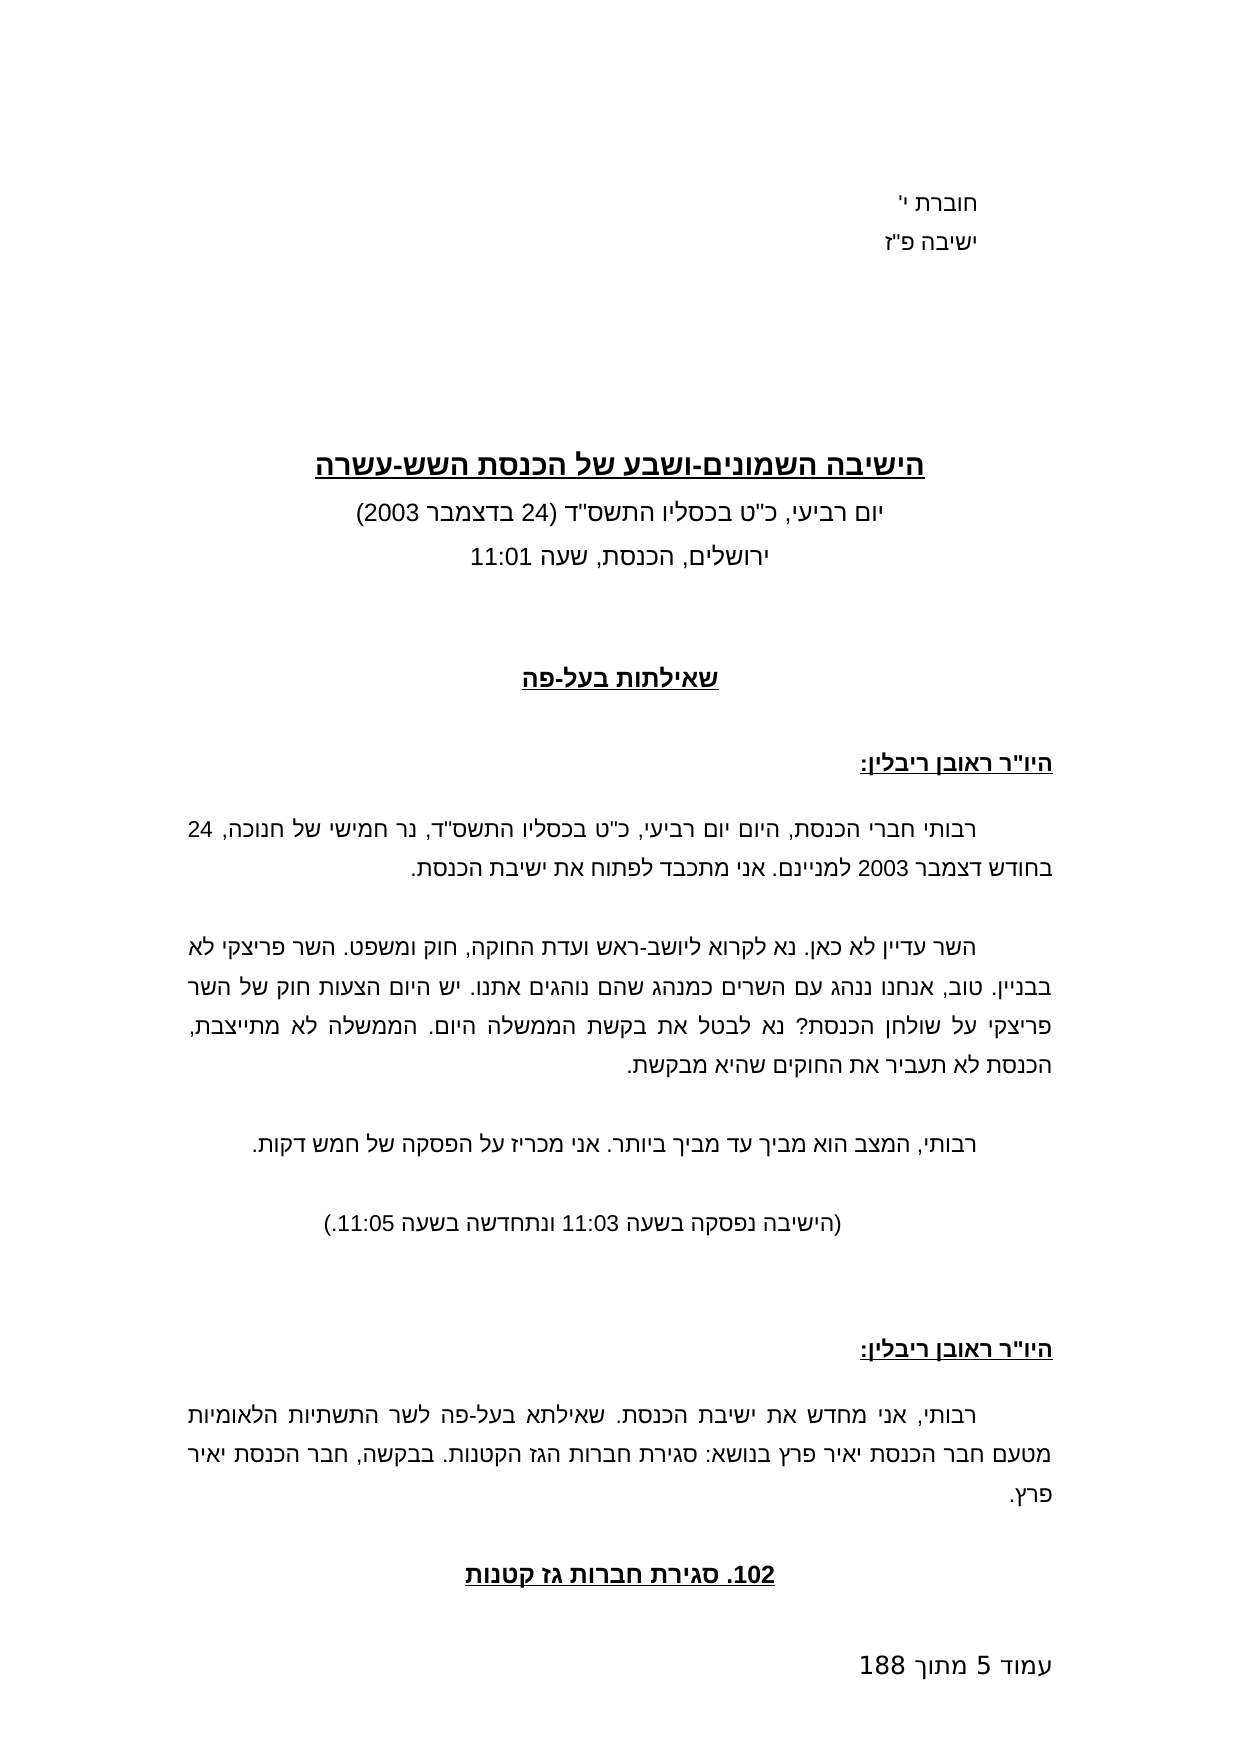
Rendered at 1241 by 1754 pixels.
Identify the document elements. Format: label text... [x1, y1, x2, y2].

text יום רביעי, כ"ט בכסליו התשס"ד (24 בדצמבר 2003) [187, 498, 1053, 527]
text היו"ר ראובן ריבלין: [187, 1336, 1053, 1362]
text רבותי חברי הכנסת, היום יום רביעי, כ"ט בכסליו התשס"ד, נר חמישי של חנוכה, 24 בחודש דצמבר 2003 למניינם. אני מתכבד לפתוח את ישיבת הכנסת. [187, 816, 1053, 881]
text 102. סגירת חברות גז קטנות [187, 1560, 1053, 1589]
text חוברת י' [187, 189, 1053, 216]
text ישיבה פ"ז [187, 229, 1053, 255]
text שאילתות בעל-פה [187, 663, 1053, 692]
text ירושלים, הכנסת, שעה 11:01 [187, 541, 1053, 570]
text השר עדיין לא כאן. נא לקרוא ליושב-ראש ועדת החוקה, חוק ומשפט. השר פריצקי לא בבניין. טוב, אנחנו ננהג עם השרים כמנהג שהם נוהגים אתנו. יש היום הצעות חוק של השר פריצקי על שולחן הכנסת? נא לבטל את בקשת הממשלה היום. הממשלה לא מתייצבת, הכנסת לא תעביר את החוקים שהיא מבקשת. [187, 934, 1053, 1079]
text (הישיבה נפסקה בשעה 11:03 ונתחדשה בשעה 11:05.) [187, 1210, 1053, 1237]
text הישיבה השמונים-ושבע של הכנסת השש-עשרה [187, 448, 1053, 482]
text רבותי, המצב הוא מביך עד מביך ביותר. אני מכריז על הפסקה של חמש דקות. [187, 1131, 1053, 1158]
text היו"ר ראובן ריבלין: [187, 750, 1053, 776]
text רבותי, אני מחדש את ישיבת הכנסת. שאילתא בעל-פה לשר התשתיות הלאומיות מטעם חבר הכנסת יאיר פרץ בנושא: סגירת חברות הגז הקטנות. בבקשה, חבר הכנסת יאיר פרץ. [187, 1402, 1053, 1507]
